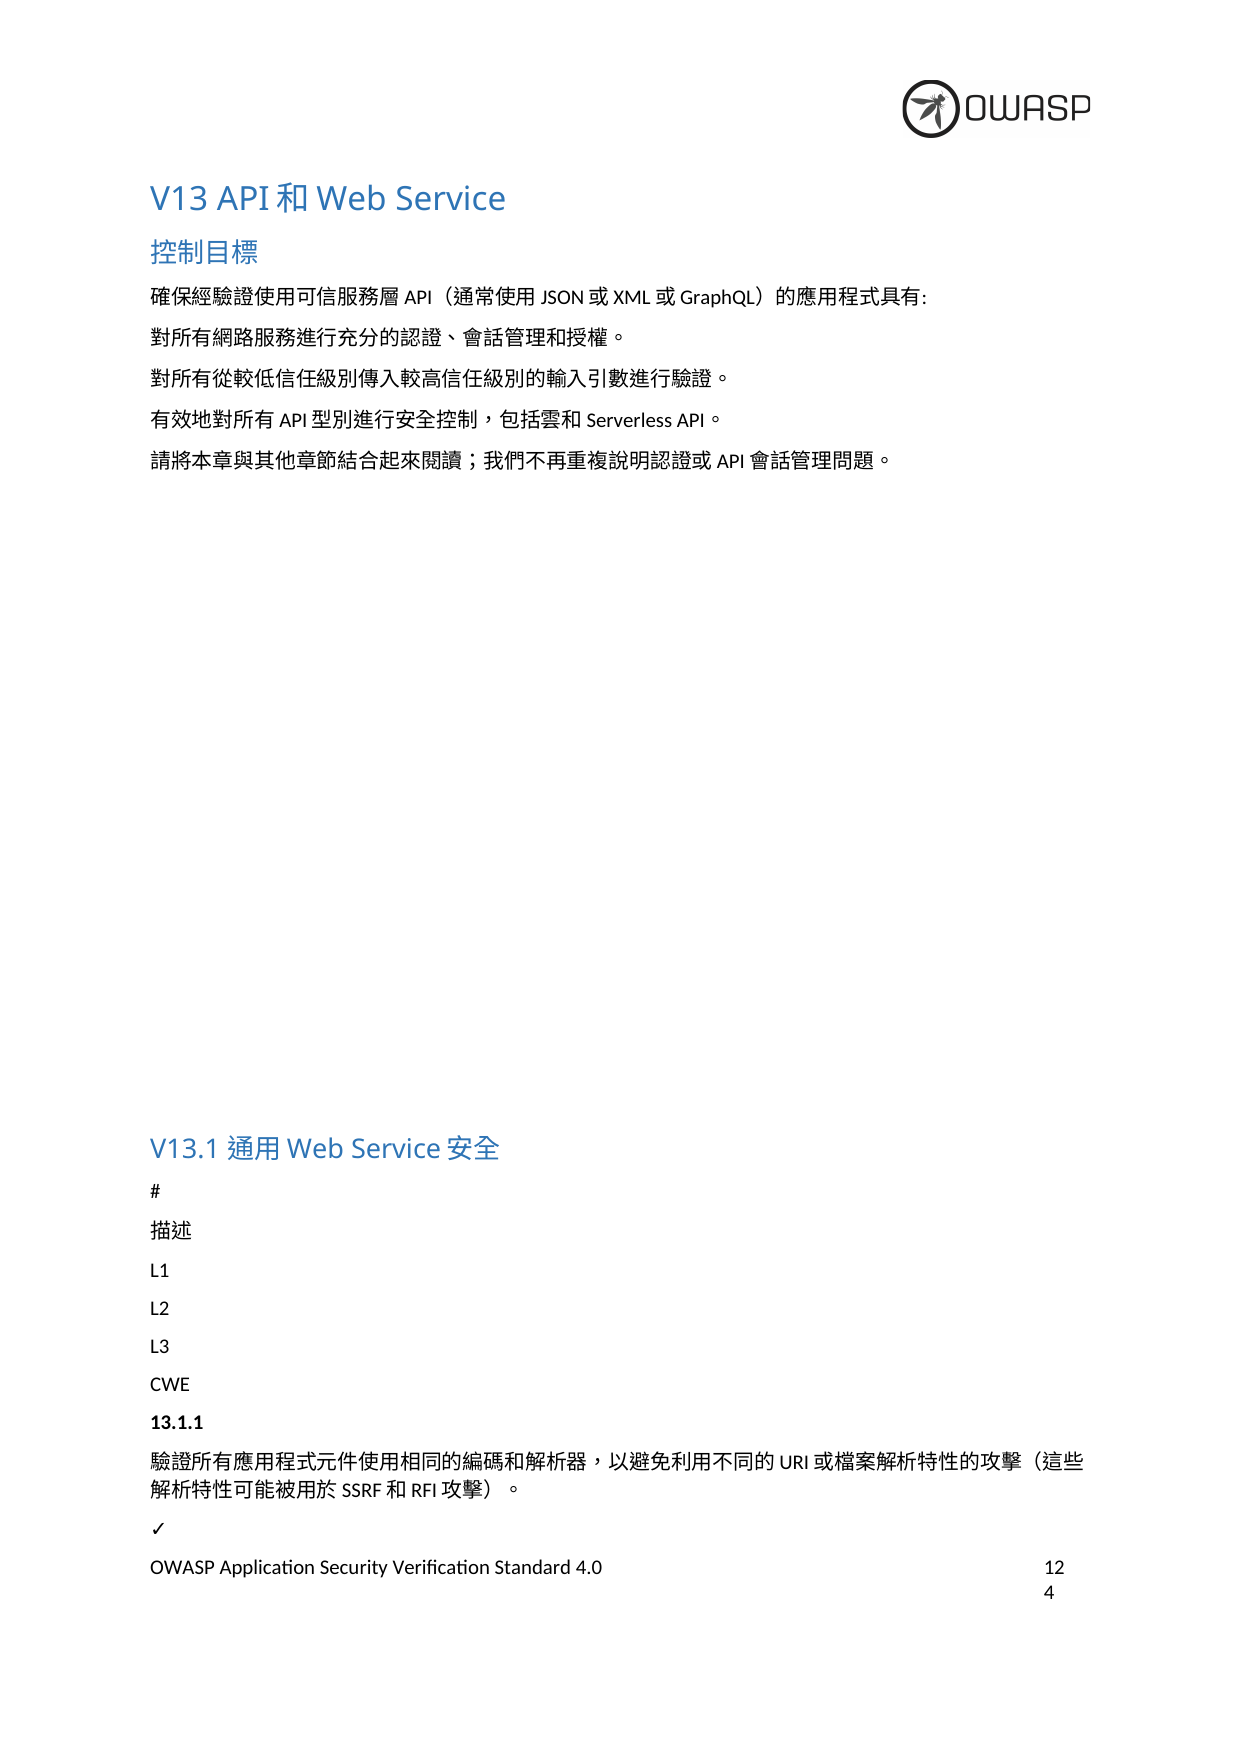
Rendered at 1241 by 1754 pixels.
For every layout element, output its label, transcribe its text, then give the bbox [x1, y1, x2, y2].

subtitle V13.1 通用Web Service安全 [150, 487, 1090, 1166]
subtitle V13 API和Web Service [150, 175, 1090, 221]
subtitle 控制目標 [150, 233, 1090, 270]
picture [902, 80, 1091, 138]
